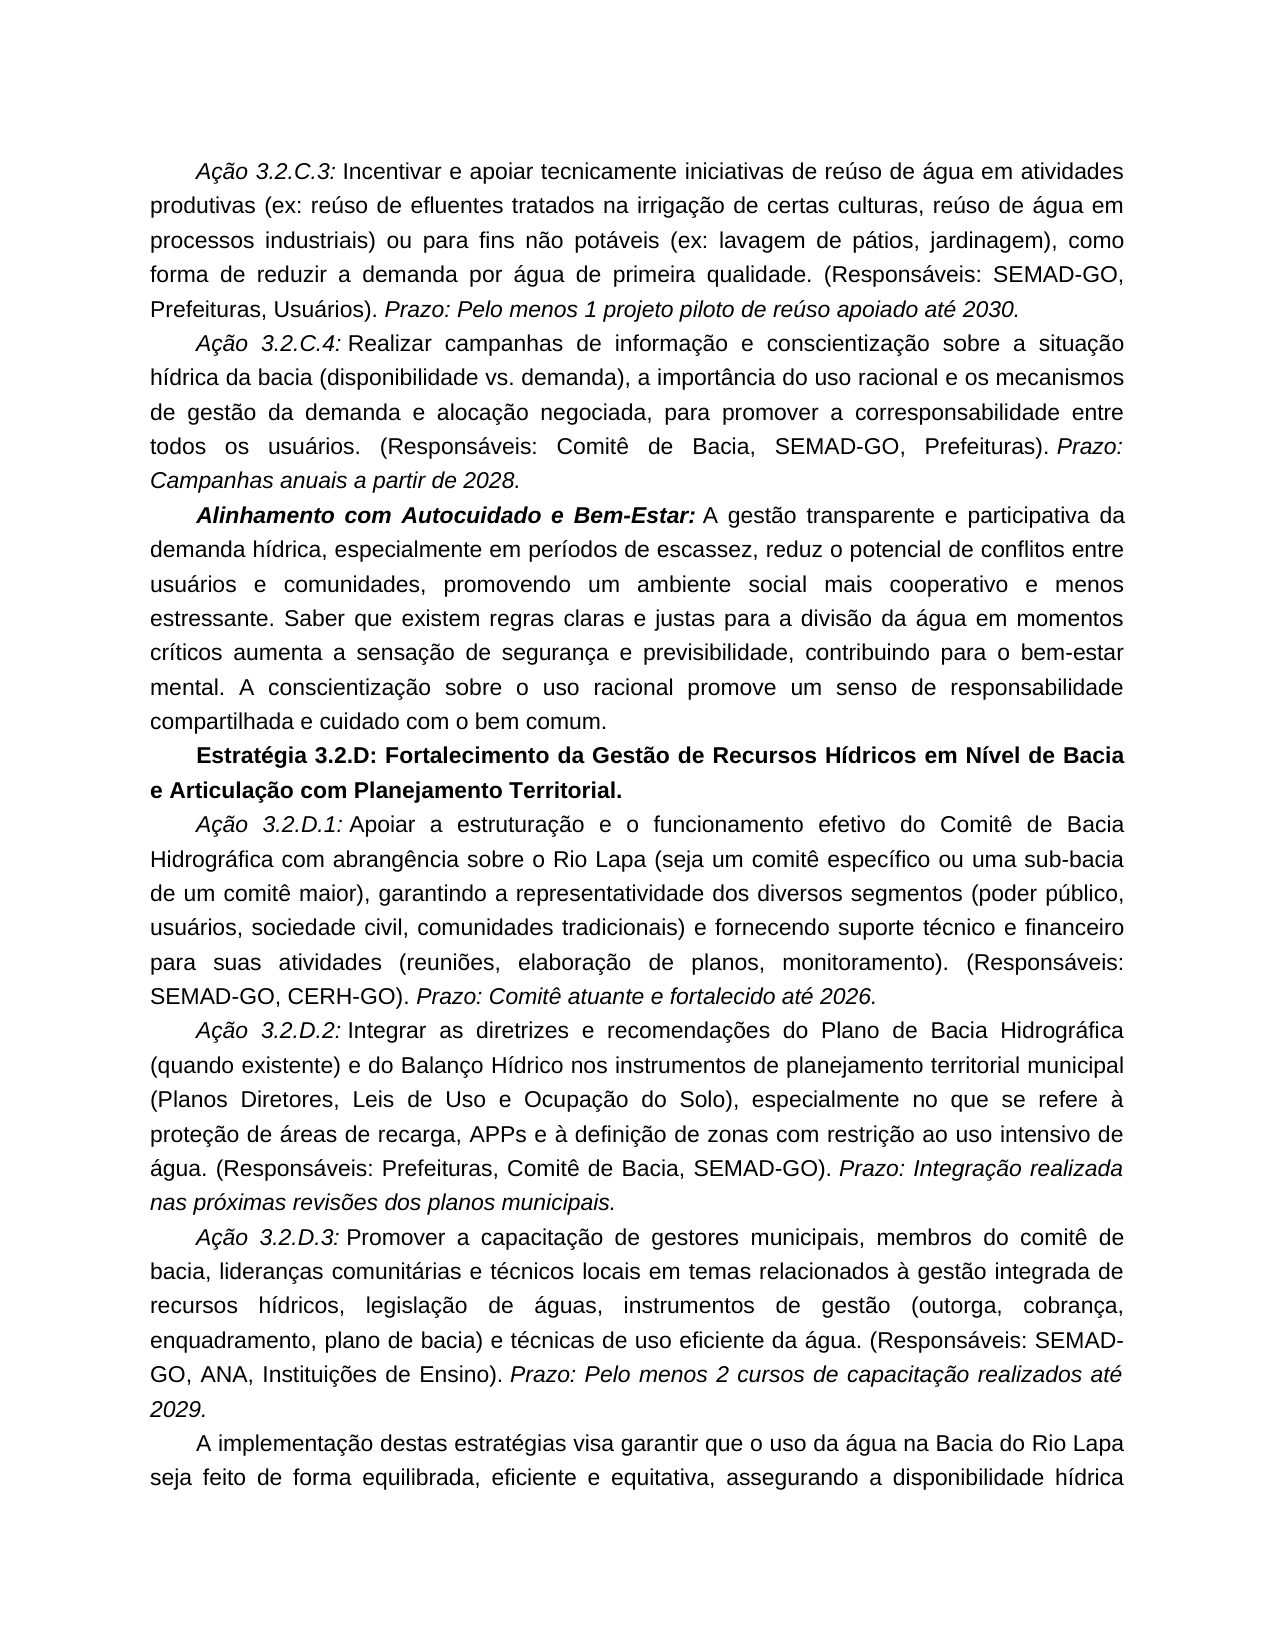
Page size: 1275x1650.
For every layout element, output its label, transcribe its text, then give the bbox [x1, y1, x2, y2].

text Ação 3.2.D.2: Integrar as diretrizes e recomendações do Plano de Bacia Hidrográfica (quando existente) e do Balanço Hídrico nos instrumentos de planejamento territorial municipal (Planos Diretores, Leis de Uso e Ocupação do Solo), especialmente no que se refere à proteção de áreas de recarga, APPs e à definição de zonas com restrição ao uso intensivo de água. (Responsáveis: Prefeituras, Comitê de Bacia, SEMAD-GO). Prazo: Integração realizada nas próximas revisões dos planos municipais. [150, 1009, 1125, 1216]
text Ação 3.2.C.3: Incentivar e apoiar tecnicamente iniciativas de reúso de água em atividades produtivas (ex: reúso de efluentes tratados na irrigação de certas culturas, reúso de água em processos industriais) ou para fins não potáveis (ex: lavagem de pátios, jardinagem), como forma de reduzir a demanda por água de primeira qualidade. (Responsáveis: SEMAD-GO, Prefeituras, Usuários). Prazo: Pelo menos 1 projeto piloto de reúso apoiado até 2030. [150, 150, 1125, 322]
text Ação 3.2.D.1: Apoiar a estruturação e o funcionamento efetivo do Comitê de Bacia Hidrográfica com abrangência sobre o Rio Lapa (seja um comitê específico ou uma sub-bacia de um comitê maior), garantindo a representatividade dos diversos segmentos (poder público, usuários, sociedade civil, comunidades tradicionais) e fornecendo suporte técnico e financeiro para suas atividades (reuniões, elaboração de planos, monitoramento). (Responsáveis: SEMAD-GO, CERH-GO). Prazo: Comitê atuante e fortalecido até 2026. [150, 803, 1125, 1009]
text Alinhamento com Autocuidado e Bem-Estar: A gestão transparente e participativa da demanda hídrica, especialmente em períodos de escassez, reduz o potencial de conflitos entre usuários e comunidades, promovendo um ambiente social mais cooperativo e menos estressante. Saber que existem regras claras e justas para a divisão da água em momentos críticos aumenta a sensação de segurança e previsibilidade, contribuindo para o bem-estar mental. A conscientização sobre o uso racional promove um senso de responsabilidade compartilhada e cuidado com o bem comum. [150, 494, 1125, 734]
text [150, 1422, 1125, 1491]
text Estratégia 3.2.D: Fortalecimento da Gestão de Recursos Hídricos em Nível de Bacia e Articulação com Planejamento Territorial. [150, 734, 1125, 803]
text Ação 3.2.C.4: Realizar campanhas de informação e conscientização sobre a situação hídrica da bacia (disponibilidade vs. demanda), a importância do uso racional e os mecanismos de gestão da demanda e alocação negociada, para promover a corresponsabilidade entre todos os usuários. (Responsáveis: Comitê de Bacia, SEMAD-GO, Prefeituras). Prazo: Campanhas anuais a partir de 2028. [150, 322, 1125, 494]
text Ação 3.2.D.3: Promover a capacitação de gestores municipais, membros do comitê de bacia, lideranças comunitárias e técnicos locais em temas relacionados à gestão integrada de recursos hídricos, legislação de águas, instrumentos de gestão (outorga, cobrança, enquadramento, plano de bacia) e técnicas de uso eficiente da água. (Responsáveis: SEMAD-GO, ANA, Instituições de Ensino). Prazo: Pelo menos 2 cursos de capacitação realizados até 2029. [150, 1216, 1125, 1422]
